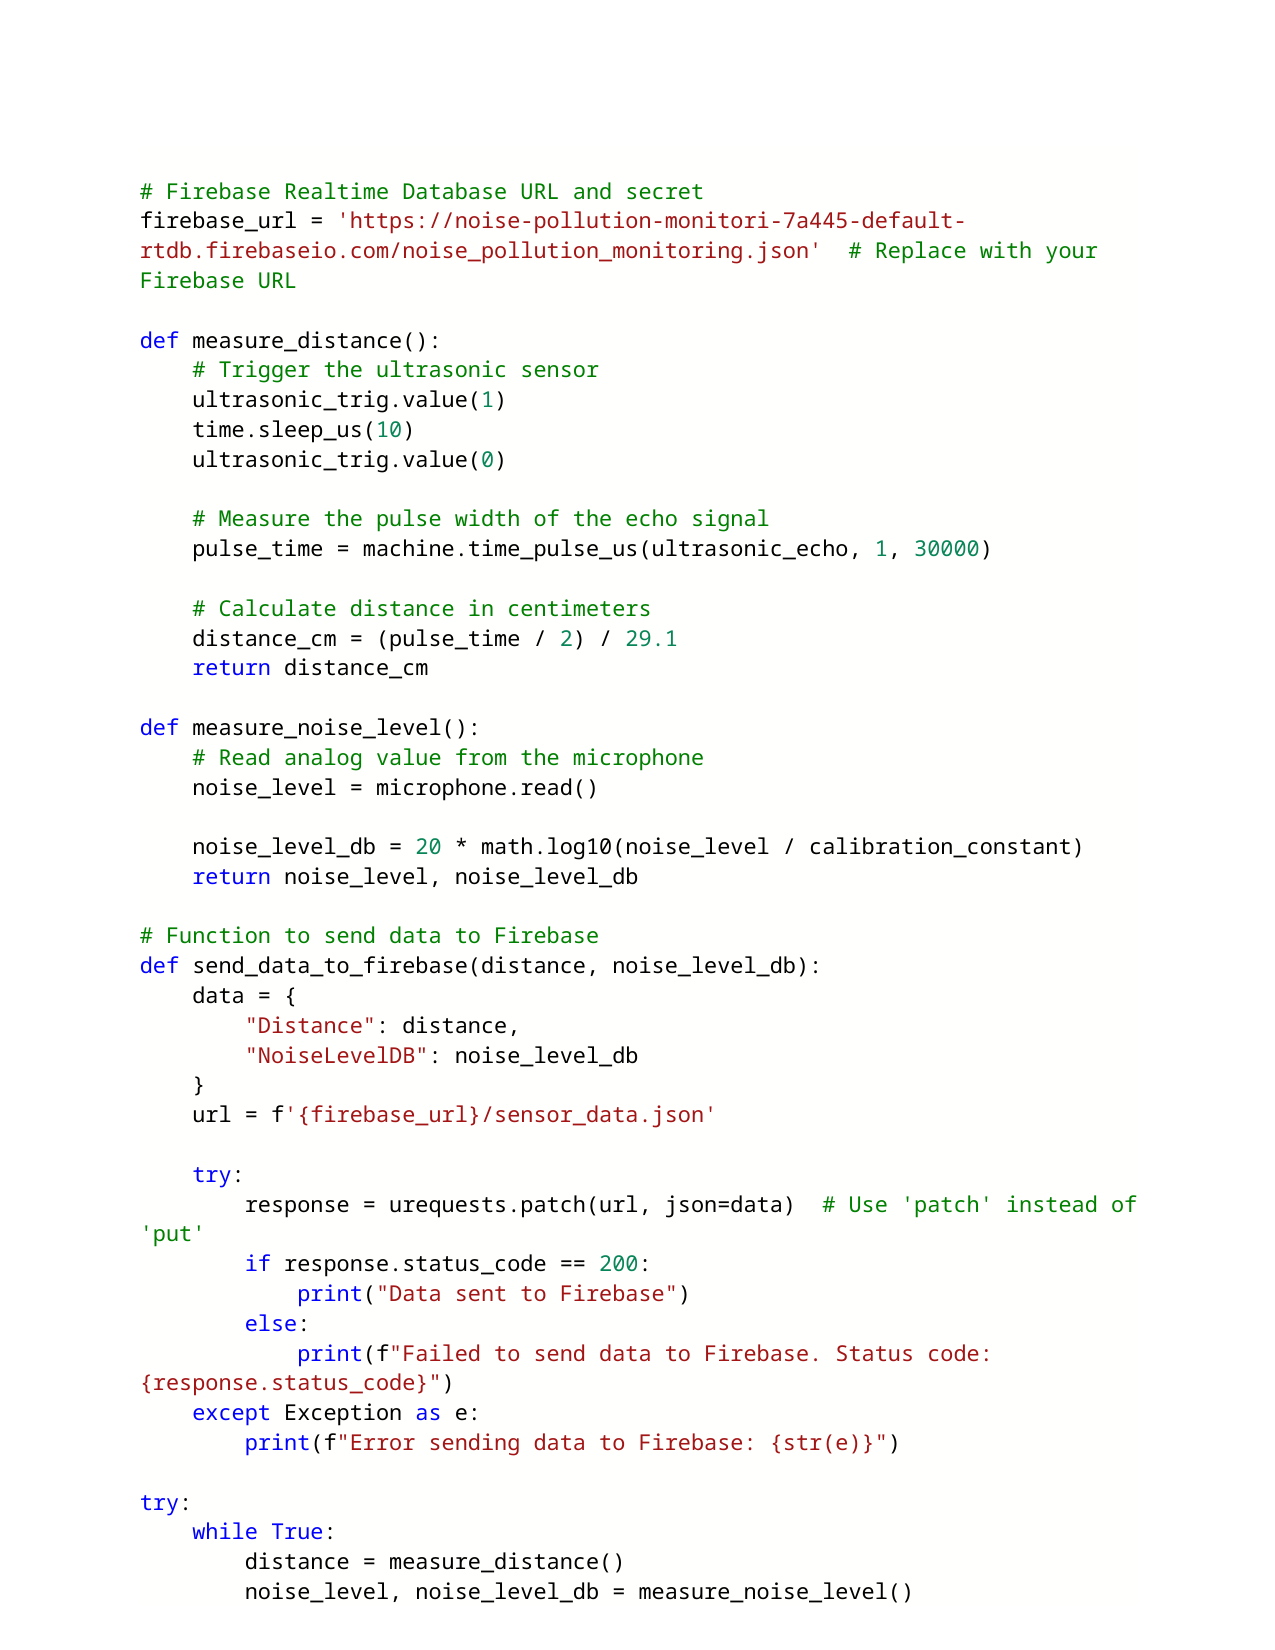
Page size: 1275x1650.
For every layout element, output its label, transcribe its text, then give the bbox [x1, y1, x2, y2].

text pulse_time = machine.time_pulse_us(ultrasonic_echo, 1, 30000) [139, 533, 1139, 563]
text # Trigger the ultrasonic sensor [139, 354, 1139, 384]
text # Calculate distance in centimeters [139, 593, 1139, 622]
text def send_data_to_firebase(distance, noise_level_db): [139, 950, 1139, 980]
text return noise_level, noise_level_db [139, 861, 1139, 891]
text try: [139, 1486, 1139, 1516]
text "Distance": distance, [139, 1010, 1139, 1039]
text while True: [139, 1516, 1139, 1546]
text data = { [139, 980, 1139, 1010]
text def measure_noise_level(): [139, 712, 1139, 742]
text print(f"Failed to send data to Firebase. Status code: {response.status_code}") [139, 1337, 1139, 1397]
text def measure_distance(): [139, 324, 1139, 354]
text except Exception as e: [139, 1397, 1139, 1427]
text print(f"Error sending data to Firebase: {str(e)}") [139, 1427, 1139, 1457]
text distance = measure_distance() [139, 1546, 1139, 1576]
text if response.status_code == 200: [139, 1248, 1139, 1278]
text url = f'{firebase_url}/sensor_data.json' [139, 1099, 1139, 1129]
text noise_level, noise_level_db = measure_noise_level() [139, 1576, 1139, 1606]
text else: [139, 1308, 1139, 1337]
text noise_level = microphone.read() [139, 771, 1139, 801]
text time.sleep_us(10) [139, 414, 1139, 444]
text response = urequests.patch(url, json=data) # Use 'patch' instead of 'put' [139, 1188, 1139, 1248]
text ultrasonic_trig.value(0) [139, 444, 1139, 473]
text firebase_url = 'https://noise-pollution-monitori-7a445-default-rtdb.firebaseio.com/noise_pollution_monitoring.json' # Replace with your Firebase URL [139, 205, 1139, 295]
text return distance_cm [139, 652, 1139, 682]
text ultrasonic_trig.value(1) [139, 384, 1139, 414]
text } [139, 1069, 1139, 1099]
text try: [139, 1159, 1139, 1188]
text distance_cm = (pulse_time / 2) / 29.1 [139, 622, 1139, 652]
text # Function to send data to Firebase [139, 920, 1139, 950]
text "NoiseLevelDB": noise_level_db [139, 1039, 1139, 1069]
text print("Data sent to Firebase") [139, 1278, 1139, 1308]
text # Read analog value from the microphone [139, 742, 1139, 771]
text # Firebase Realtime Database URL and secret [139, 176, 1139, 205]
text noise_level_db = 20 * math.log10(noise_level / calibration_constant) [139, 831, 1139, 861]
text # Measure the pulse width of the echo signal [139, 503, 1139, 533]
